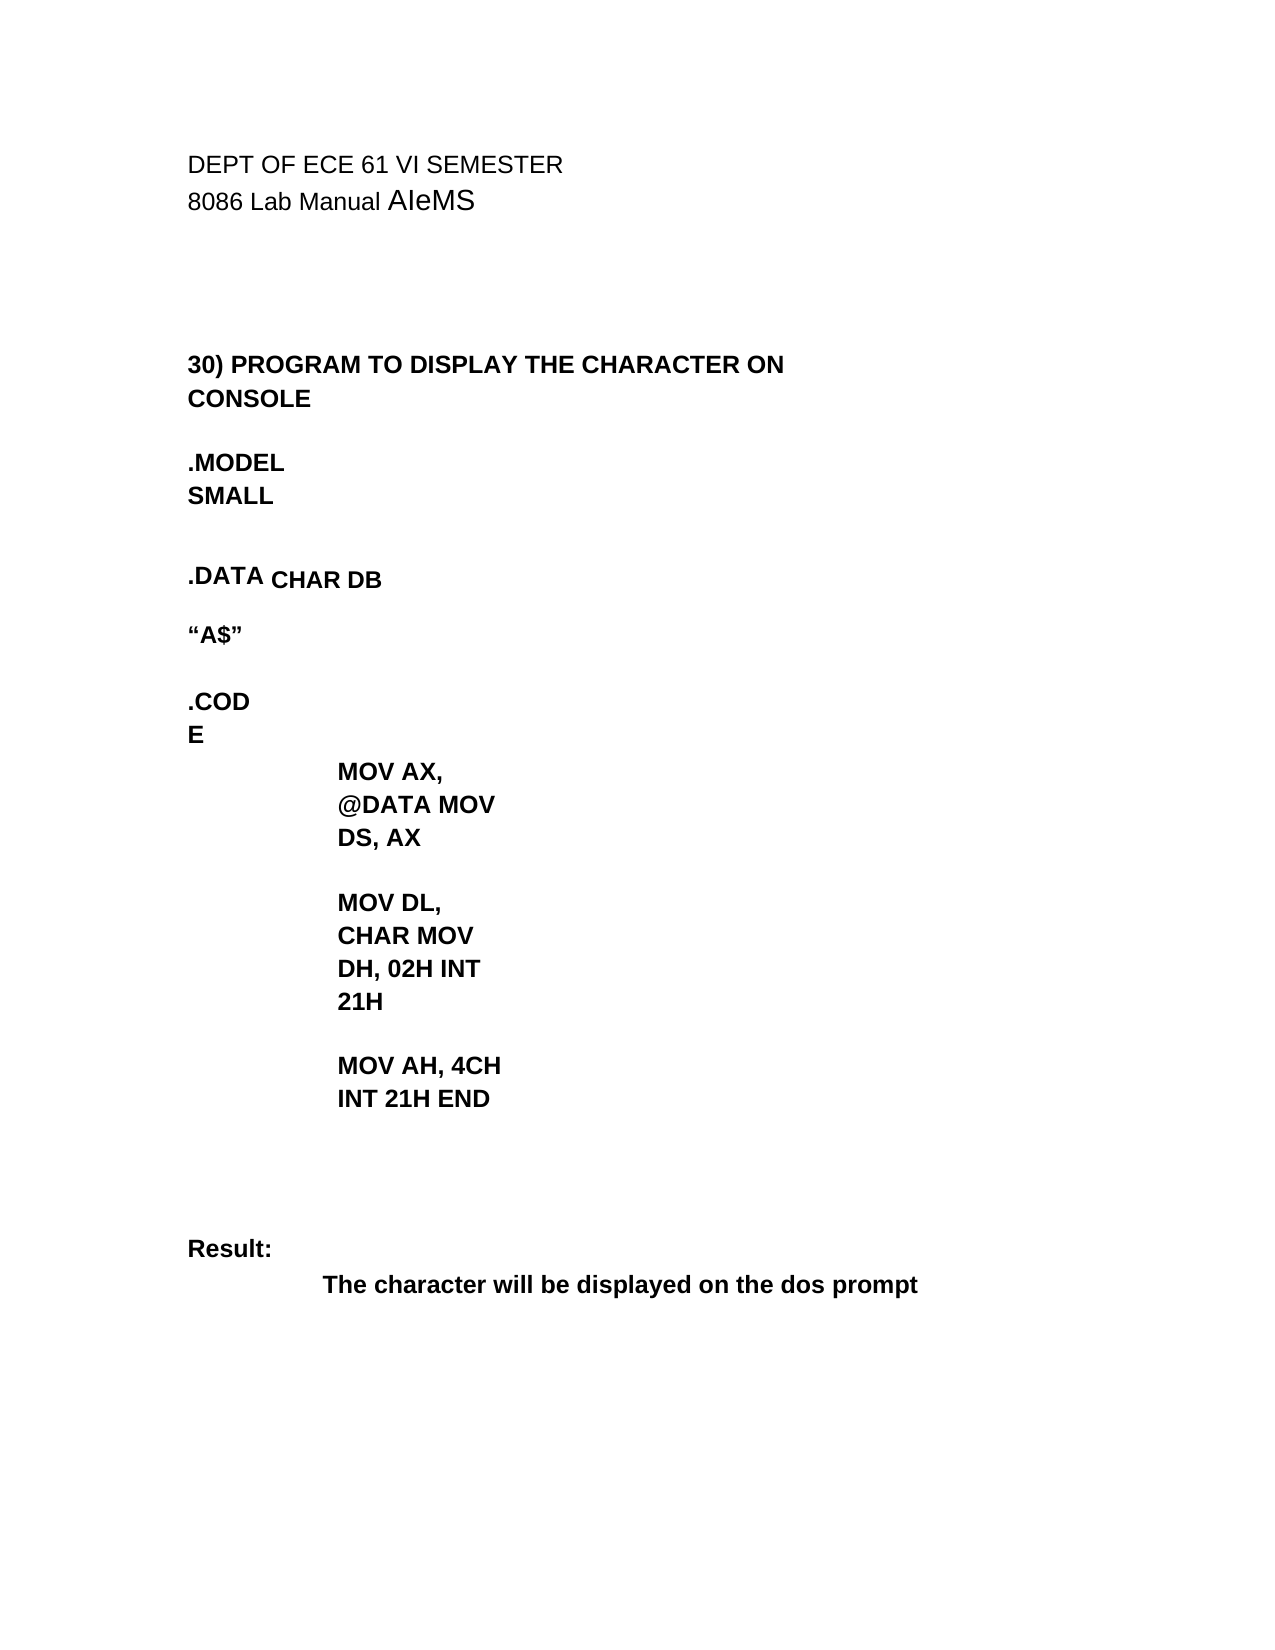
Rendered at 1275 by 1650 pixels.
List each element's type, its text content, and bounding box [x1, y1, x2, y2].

text Result: [187, 1234, 292, 1262]
text .DATA CHAR DB “A$” [187, 546, 442, 648]
text .MODEL SMALL [187, 448, 367, 510]
text 30) PROGRAM TO DISPLAY THE CHARACTER ON CONSOLE [187, 351, 892, 412]
text DEPT OF ECE 61 VI SEMESTER [187, 150, 1141, 179]
text MOV AH, 4CH INT 21H END [337, 1051, 502, 1113]
text 8086 Lab Manual AIeMS [187, 183, 1087, 217]
text The character will be displayed on the dos prompt [322, 1270, 1058, 1298]
text MOV DL, CHAR MOV DH, 02H INT 21H [337, 888, 517, 1016]
text MOV AX, @DATA MOV DS, AX [337, 757, 532, 851]
text .CODE [187, 687, 262, 749]
